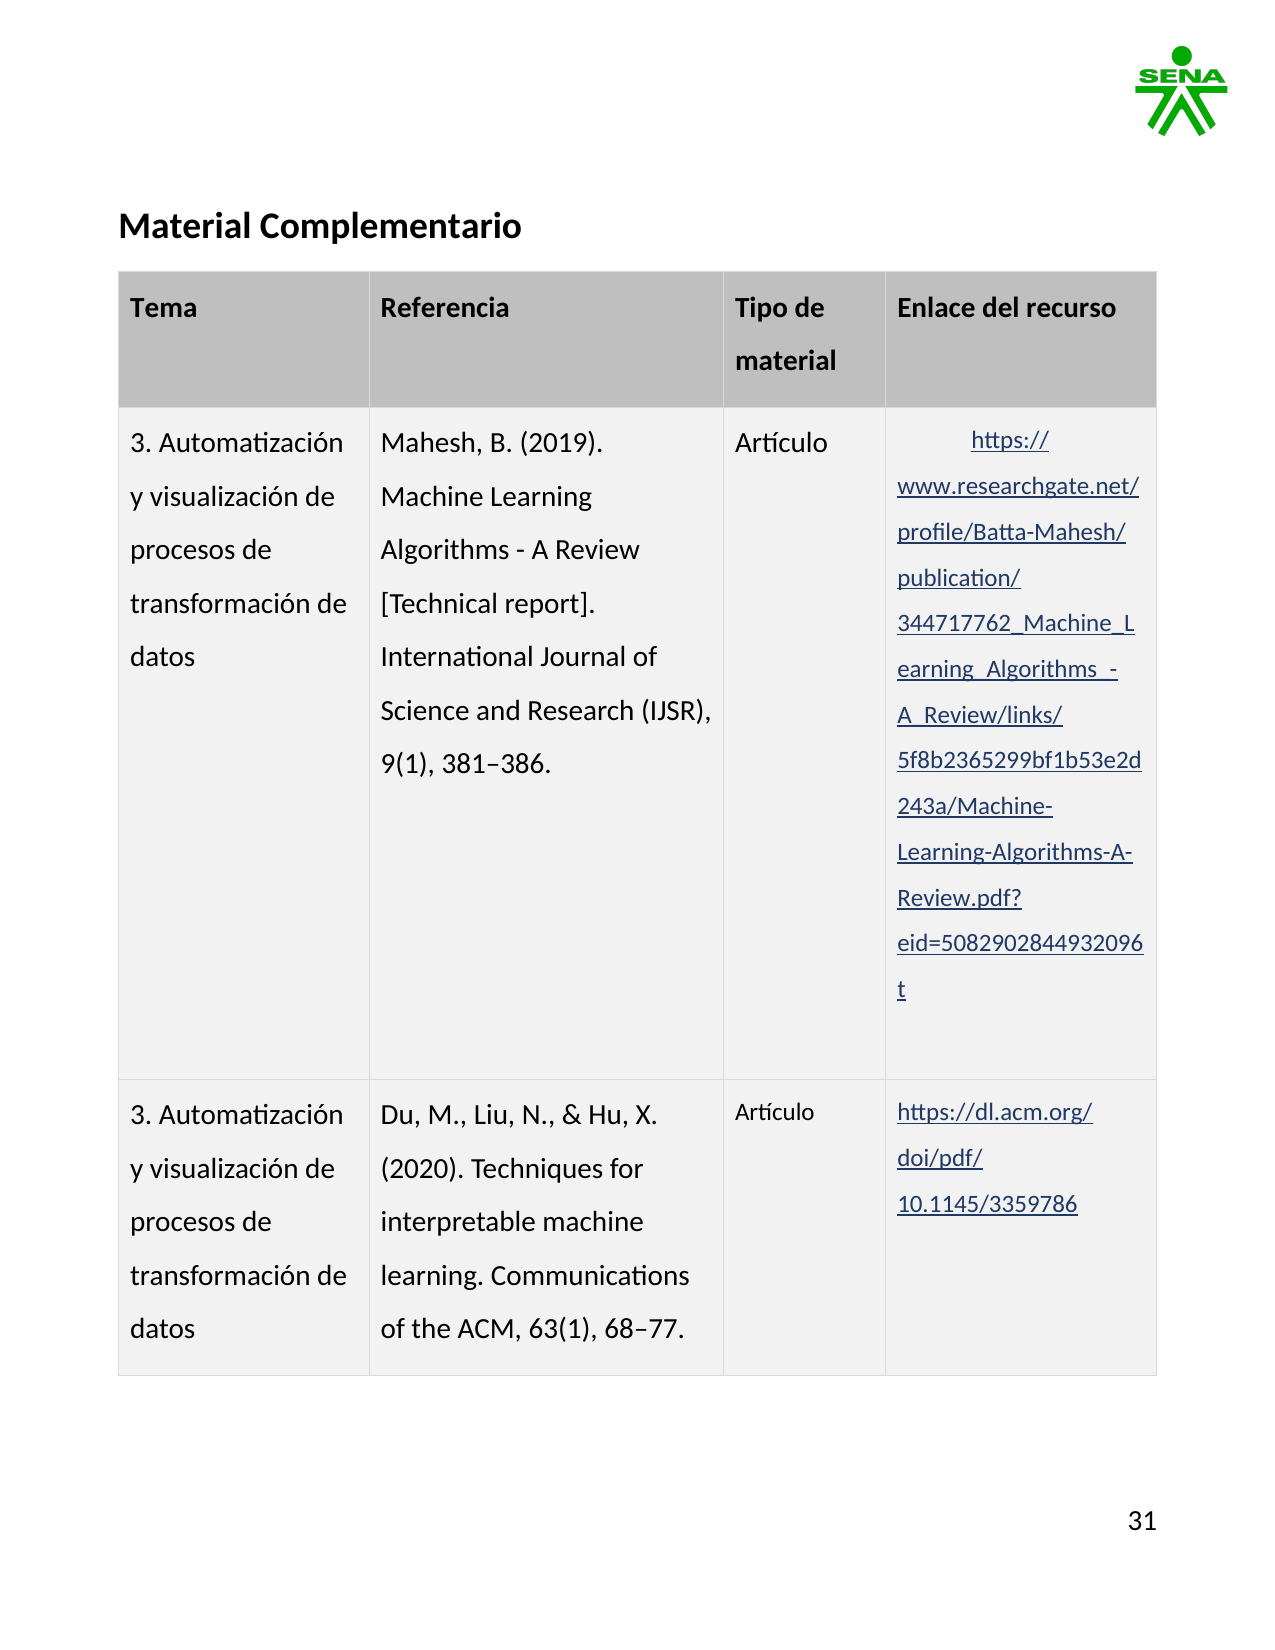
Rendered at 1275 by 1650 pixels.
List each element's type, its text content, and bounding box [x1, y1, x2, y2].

table_cell 3. Automatización y visualización de procesos de transformación de datos [119, 408, 369, 1079]
table_cell Artículo [724, 408, 885, 1079]
table_header Enlace del recurso [886, 272, 1156, 407]
table_header Tipo de material [724, 272, 885, 407]
text Material Complementario [118, 202, 1157, 248]
table_cell https://www.researchgate.net/profile/Batta-Mahesh/publication/344717762_Machine_Learning_Algorithms_-A_Review/links/5f8b2365299bf1b53e2d243a/Machine-Learning-Algorithms-A-Review.pdf?eid=5082902844932096t [886, 408, 1156, 1079]
table_cell Artículo [724, 1080, 885, 1375]
table_header Tema [119, 272, 369, 407]
table_cell Du, M., Liu, N., & Hu, X. (2020). Techniques for interpretable machine learning. Communications of the ACM, 63(1), 68–77. [370, 1080, 723, 1375]
table_cell 3. Automatización y visualización de procesos de transformación de datos [119, 1080, 369, 1375]
table_cell https://dl.acm.org/doi/pdf/10.1145/3359786 [886, 1080, 1156, 1375]
table_header Referencia [370, 272, 723, 407]
picture [1135, 46, 1228, 136]
table_cell Mahesh, B. (2019). Machine Learning Algorithms - A Review [Technical report]. International Journal of Science and Research (IJSR), 9(1), 381–386. [370, 408, 723, 1079]
